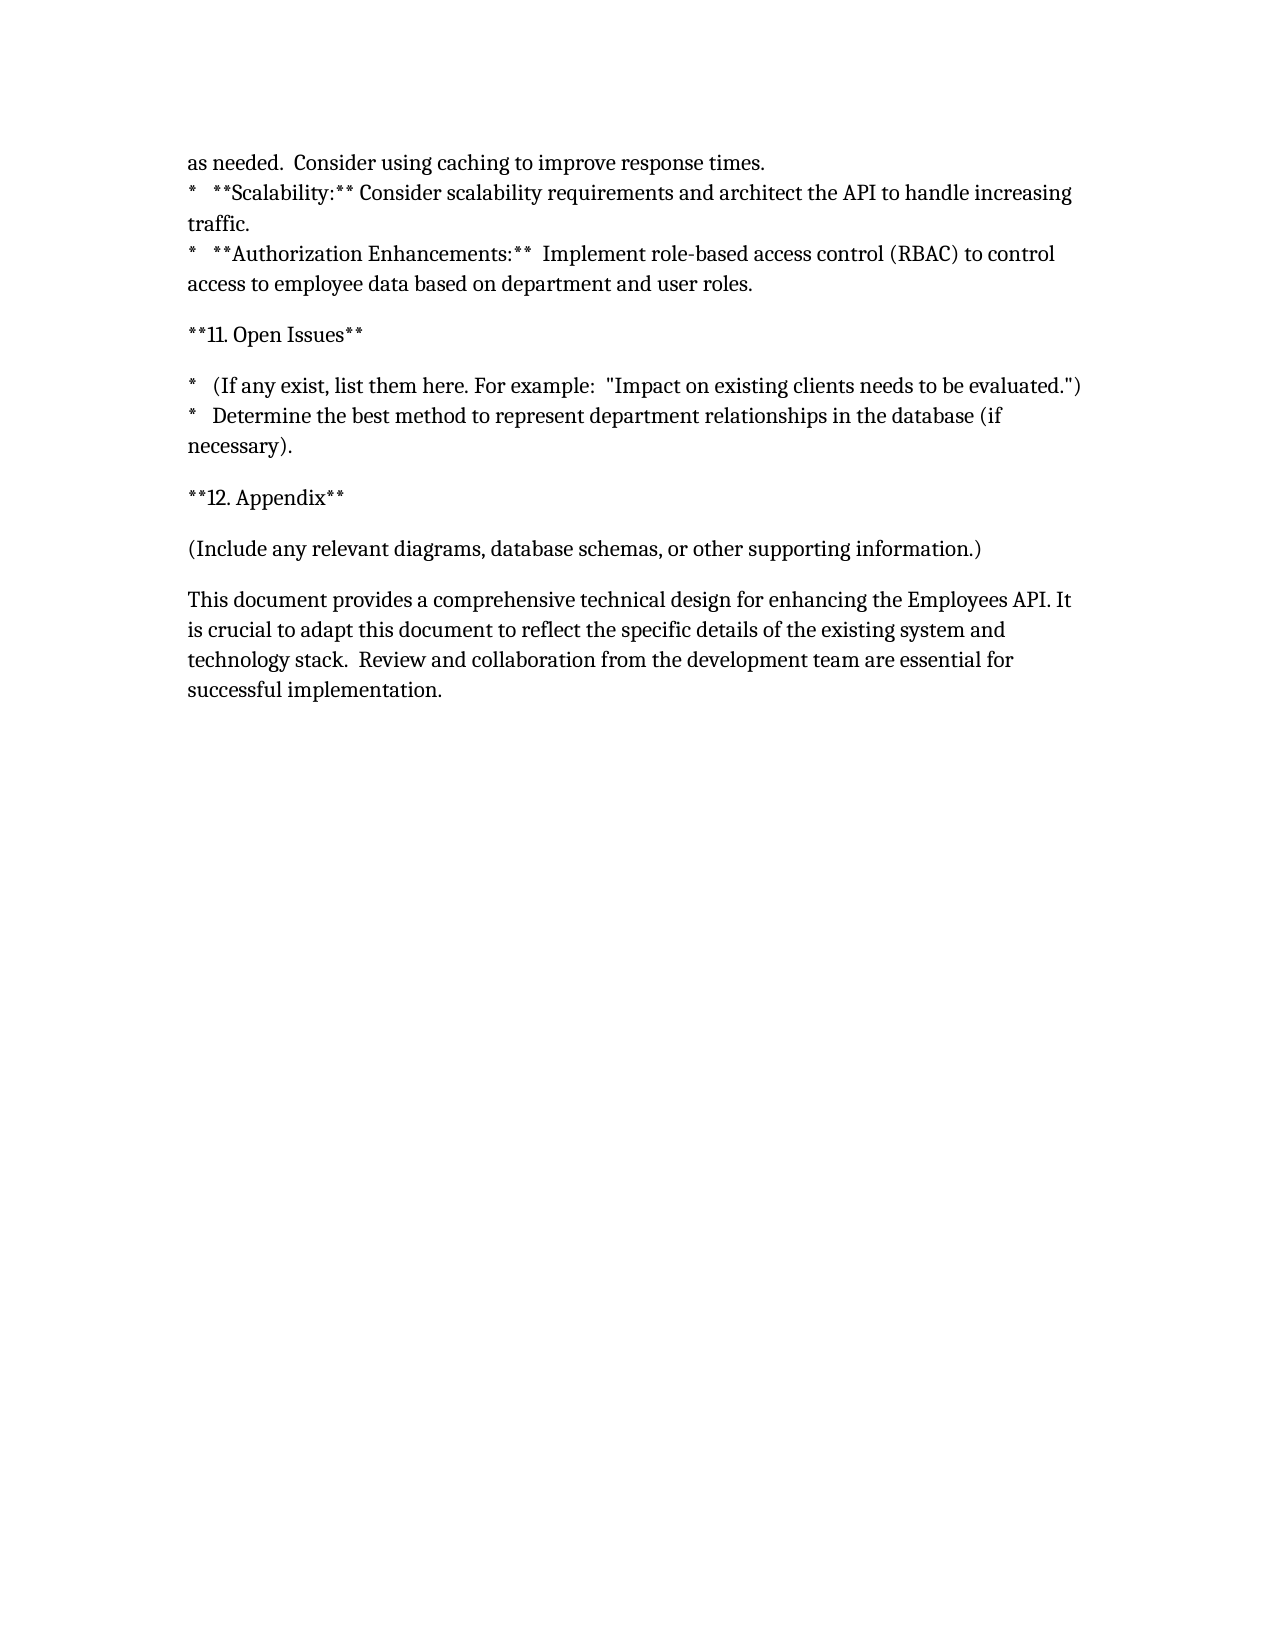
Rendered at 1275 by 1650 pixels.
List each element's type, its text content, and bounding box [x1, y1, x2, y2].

text * (If any exist, list them here. For example: "Impact on existing clients needs to be evaluated.") * Determine the best method to represent department relationships in the database (if necessary). [187, 373, 1087, 460]
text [187, 150, 1087, 297]
text **11. Open Issues** [187, 322, 1087, 348]
text **12. Appendix** [187, 484, 1087, 511]
text This document provides a comprehensive technical design for enhancing the Employees API. It is crucial to adapt this document to reflect the specific details of the existing system and technology stack. Review and collaboration from the development team are essential for successful implementation. [187, 586, 1087, 703]
text (Include any relevant diagrams, database schemas, or other supporting information.) [187, 535, 1087, 562]
